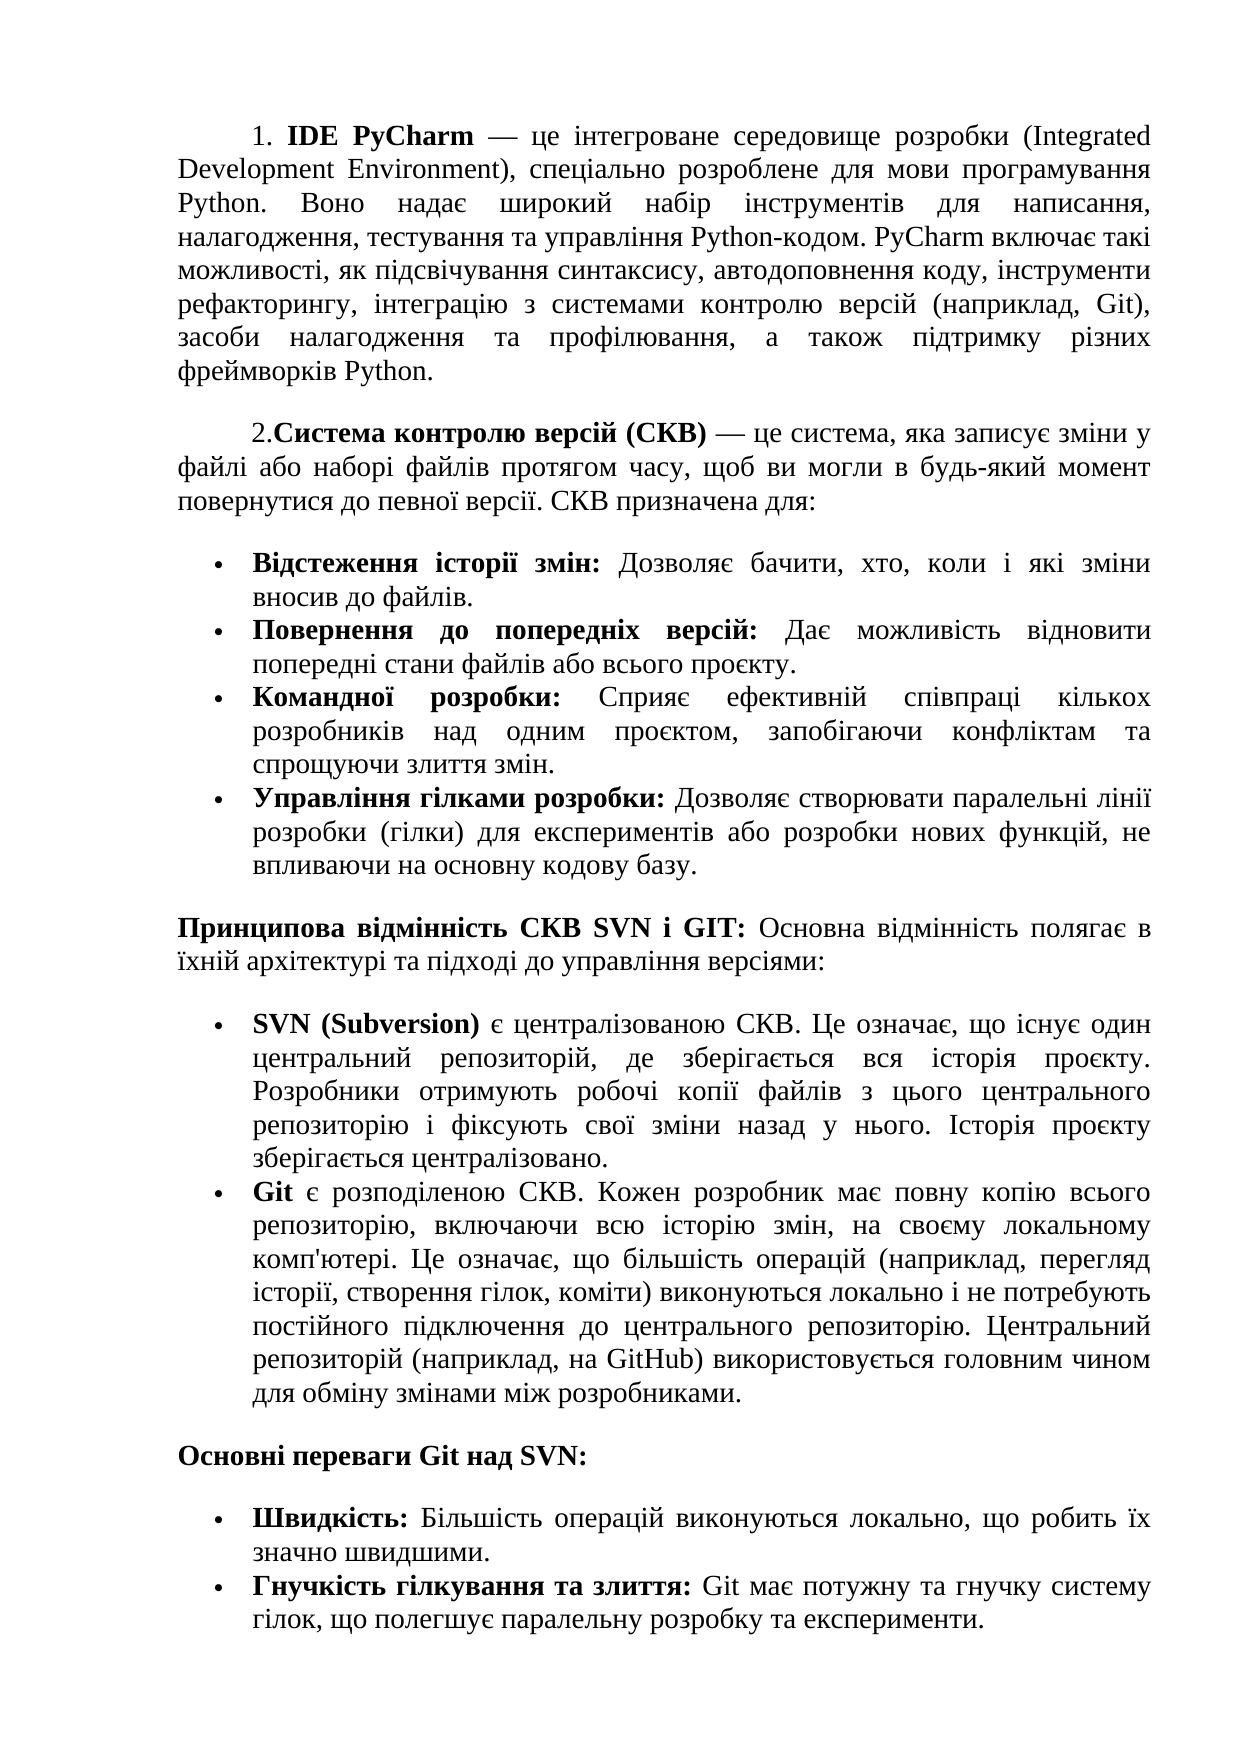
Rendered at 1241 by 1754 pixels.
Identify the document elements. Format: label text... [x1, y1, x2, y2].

list Швидкість: Більшість операцій виконуються локально, що робить їх значно швидшими. [215, 1501, 1152, 1568]
text Основні переваги Git над SVN: [177, 1438, 1152, 1471]
list Відстеження історії змін: Дозволяє бачити, хто, коли і які зміни вносив до файлів. [215, 545, 1152, 612]
text 1. IDE PyCharm — це інтегроване середовище розробки (Integrated Development Environment), спеціально розроблене для мови програмування Python. Воно надає широкий набір інструментів для написання, налагодження, тестування та управління Python-кодом. PyCharm включає такі можливості, як підсвічування синтаксису, автодоповнення коду, інструменти рефакторингу, інтеграцію з системами контролю версій (наприклад, Git), засоби налагодження та профілювання, а також підтримку різних фреймворків Python. [177, 118, 1152, 386]
list Командної розробки: Сприяє ефективній співпраці кількох розробників над одним проєктом, запобігаючи конфліктам та спрощуючи злиття змін. [215, 679, 1152, 780]
text Принципова відмінність СКВ SVN і GIT: Основна відмінність полягає в їхній архітектурі та підході до управління версіями: [177, 910, 1152, 977]
list Управління гілками розробки: Дозволяє створювати паралельні лінії розробки (гілки) для експериментів або розробки нових функцій, не впливаючи на основну кодову базу. [215, 780, 1152, 881]
list SVN (Subversion) є централізованою СКВ. Це означає, що існує один центральний репозиторій, де зберігається вся історія проєкту. Розробники отримують робочі копії файлів з цього центрального репозиторію і фіксують свої зміни назад у нього. Історія проєкту зберігається централізовано. [215, 1006, 1152, 1174]
list Гнучкість гілкування та злиття: Git має потужну та гнучку систему гілок, що полегшує паралельну розробку та експерименти. [215, 1568, 1152, 1635]
list Git є розподіленою СКВ. Кожен розробник має повну копію всього репозиторію, включаючи всю історію змін, на своєму локальному комп'ютері. Це означає, що більшість операцій (наприклад, перегляд історії, створення гілок, коміти) виконуються локально і не потребують постійного підключення до центрального репозиторію. Центральний репозиторій (наприклад, на GitHub) використовується головним чином для обміну змінами між розробниками. [215, 1174, 1152, 1409]
list Повернення до попередніх версій: Дає можливість відновити попередні стани файлів або всього проєкту. [215, 612, 1152, 679]
text 2.Система контролю версій (СКВ) — це система, яка записує зміни у файлі або наборі файлів протягом часу, щоб ви могли в будь-який момент повернутися до певної версії. СКВ призначена для: [177, 416, 1152, 516]
